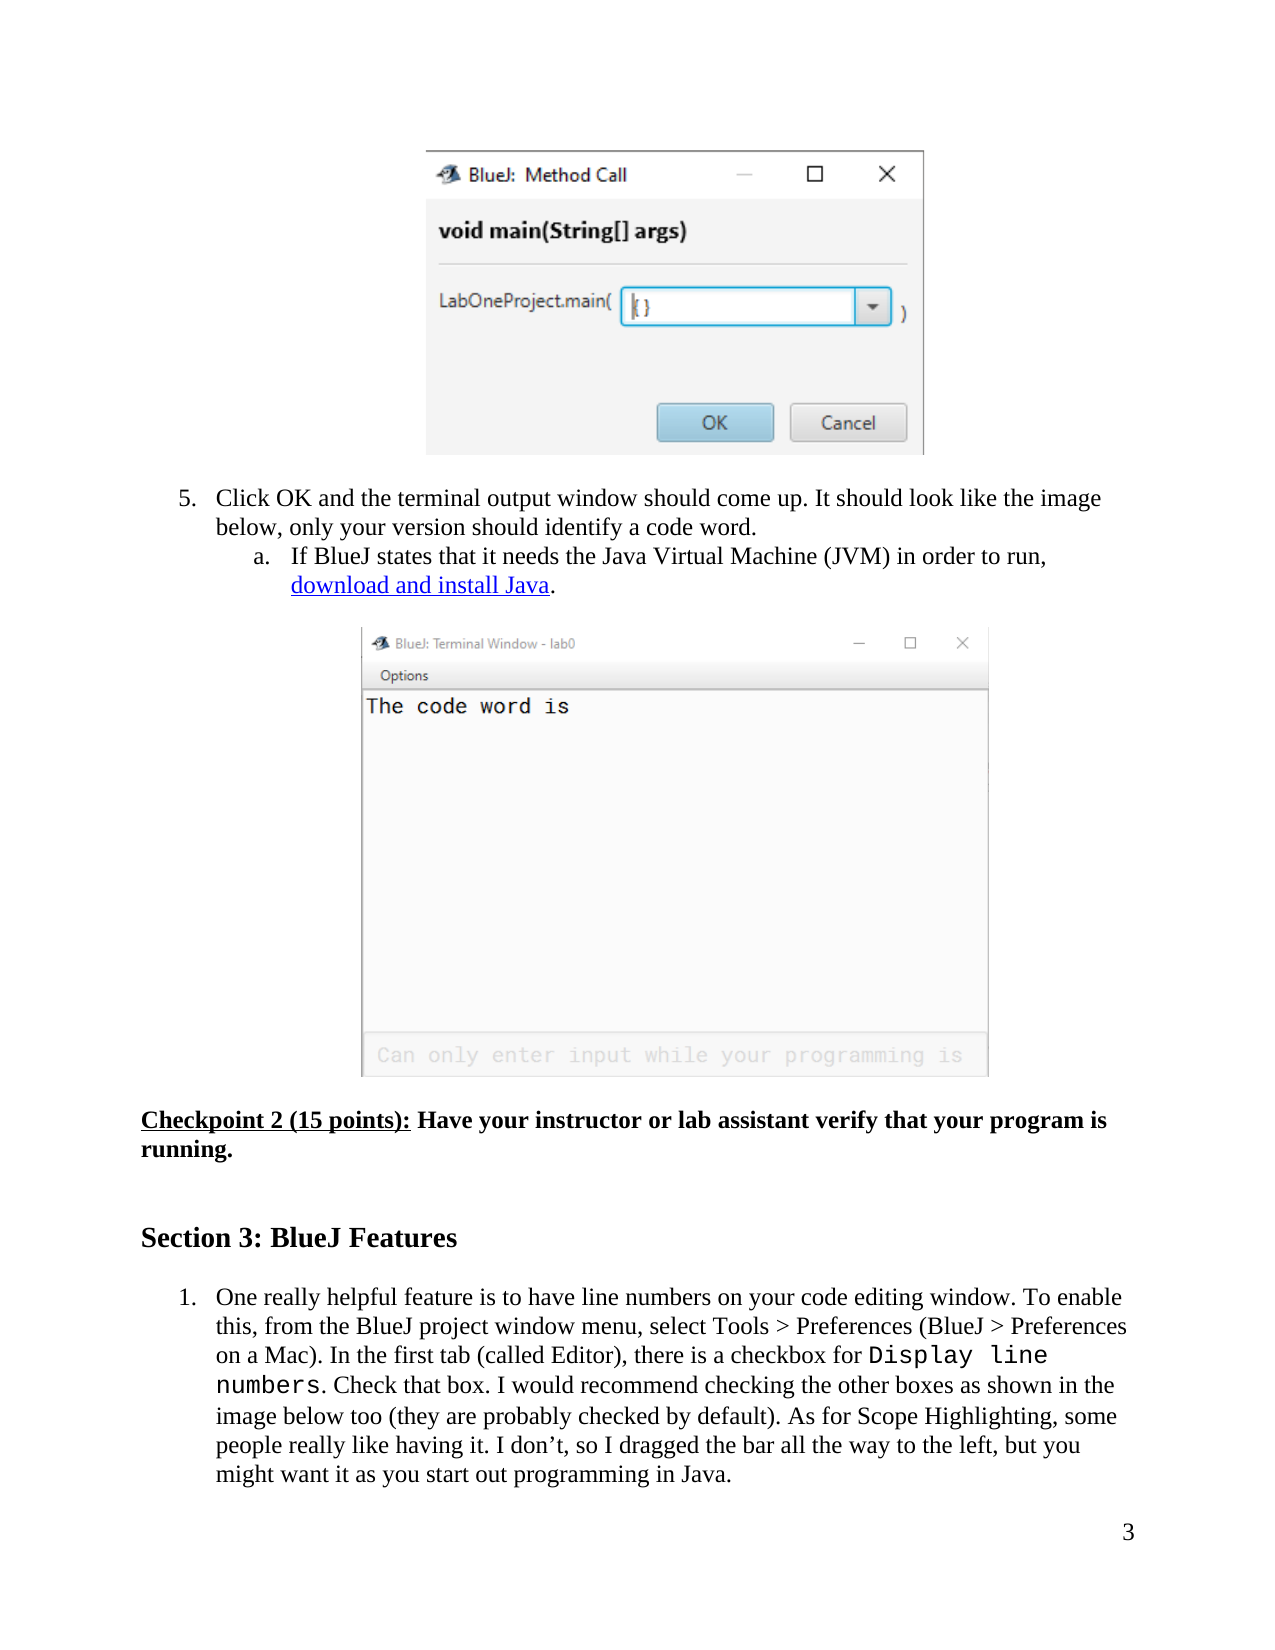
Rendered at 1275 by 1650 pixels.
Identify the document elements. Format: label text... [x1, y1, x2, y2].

picture [361, 627, 989, 1077]
text Checkpoint 2 (15 points): Have your instructor or lab assistant verify that your program is running. [141, 1105, 1134, 1162]
text Section 3: BlueJ Features [141, 1220, 1134, 1253]
list Click OK and the terminal output window should come up. It should look like the image below, only your version should identify a code word. [178, 483, 1134, 541]
picture [425, 150, 925, 455]
list If BlueJ states that it needs the Java Virtual Machine (JVM) in order to run, download and install Java. [253, 541, 1134, 598]
list One really helpful feature is to have line numbers on your code editing window. To enable this, from the BlueJ project window menu, select Tools > Preferences (BlueJ > Preferences on a Mac). In the first tab (called Editor), there is a checkbox for Display line numbers. Check that box. I would recommend checking the other boxes as shown in the image below too (they are probably checked by default). As for Scope Highlighting, some people really like having it. I don’t, so I dragged the bar all the way to the left, but you might want it as you start out programming in Java. [178, 1282, 1134, 1488]
